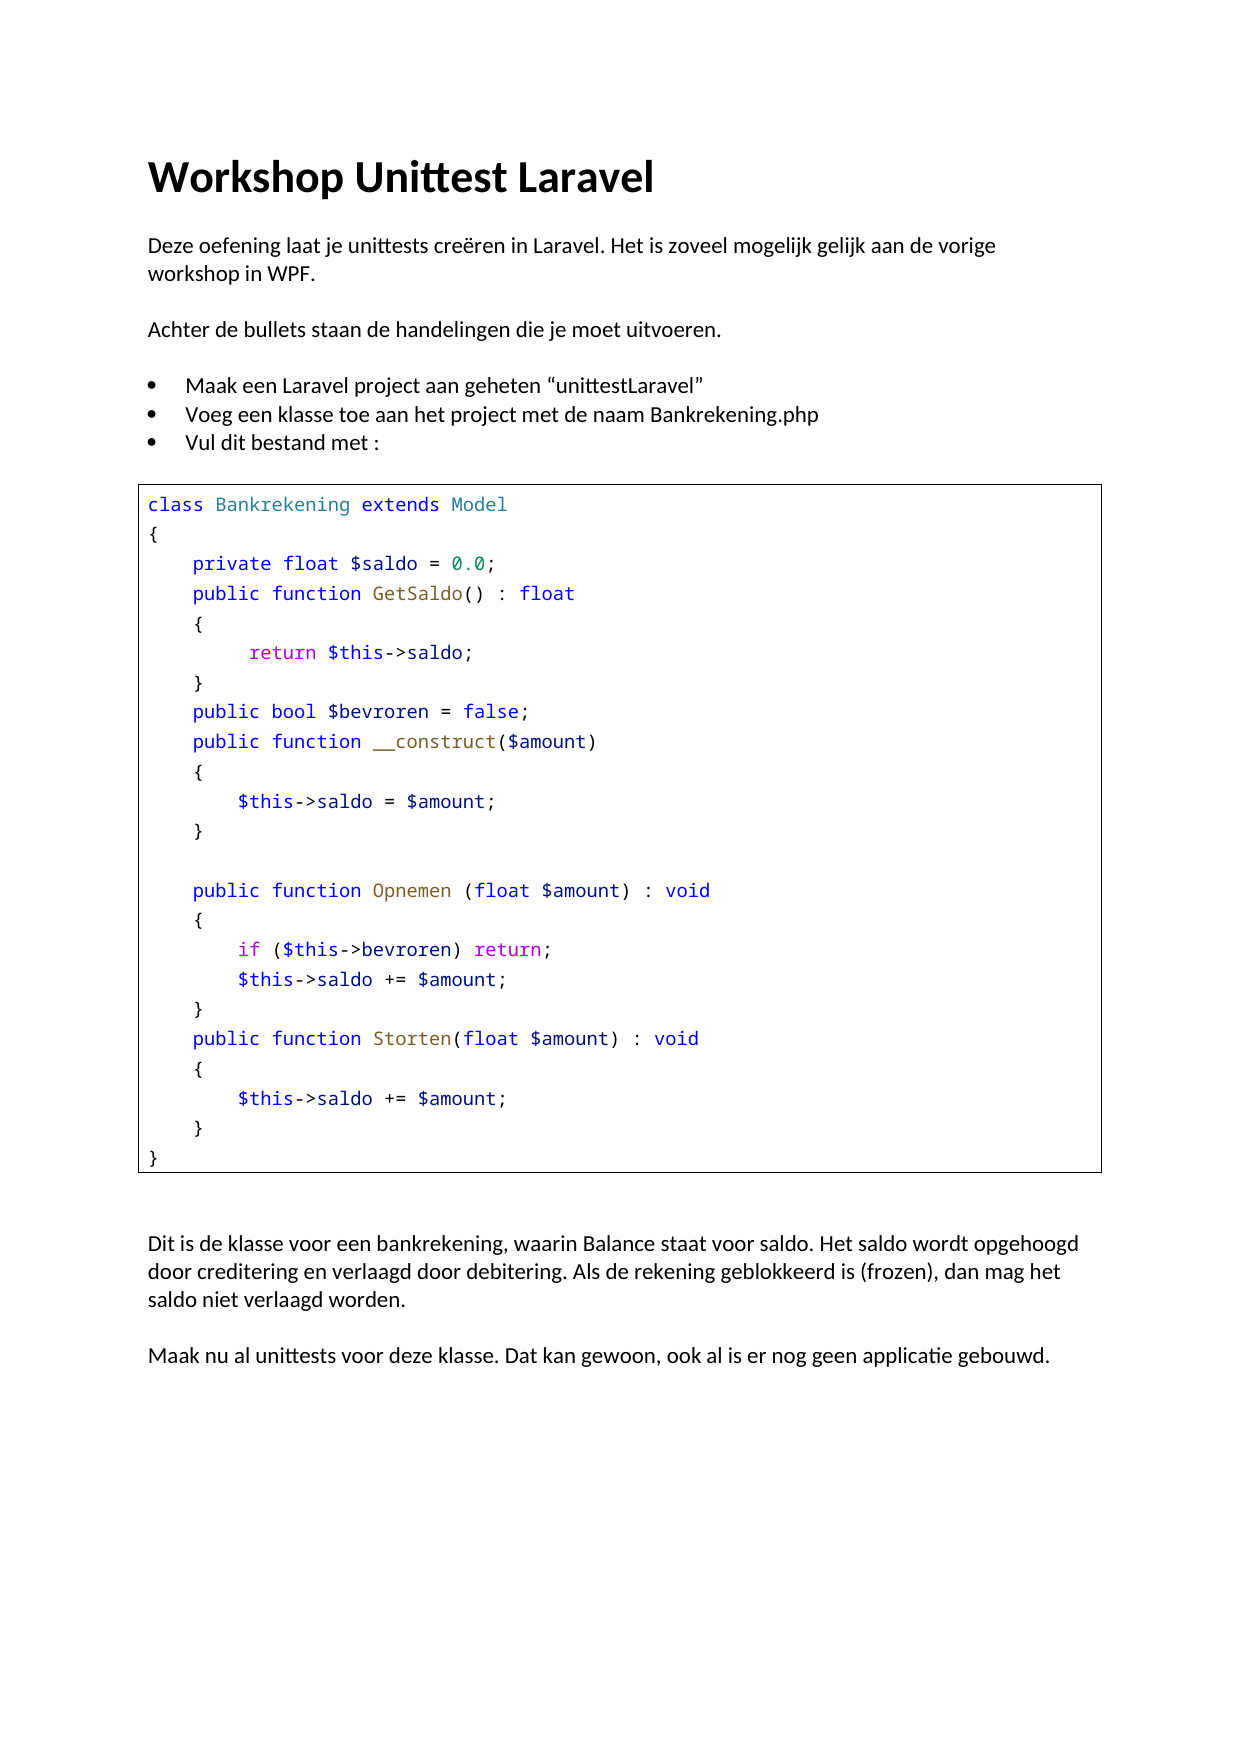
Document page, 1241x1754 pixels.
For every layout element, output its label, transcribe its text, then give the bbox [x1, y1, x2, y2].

text return $this->saldo; [148, 635, 1093, 665]
text if ($this->bevroren) return; [148, 932, 1093, 962]
text Maak nu al unittests voor deze klasse. Dat kan gewoon, ook al is er nog geen applicatie gebouwd. [148, 1341, 1093, 1369]
text { [148, 902, 1093, 932]
text } [148, 813, 1093, 843]
text private float $saldo = 0.0; [148, 546, 1093, 576]
text class Bankrekening extends Model [139, 485, 1101, 517]
text public function __construct($amount) [148, 724, 1093, 754]
text public function Opnemen (float $amount) : void [148, 873, 1093, 902]
text } [139, 1137, 1101, 1172]
text public function GetSaldo() : float [148, 576, 1093, 606]
text } [148, 665, 1093, 695]
text { [148, 1051, 1093, 1081]
text Achter de bullets staan de handelingen die je moet uitvoeren. [148, 316, 1093, 344]
text { [148, 754, 1093, 784]
list Maak een Laravel project aan geheten “unittestLaravel” [148, 372, 1093, 400]
text $this->saldo += $amount; [148, 1081, 1093, 1110]
text Workshop Unittest Laravel [148, 148, 1093, 203]
text public function Storten(float $amount) : void [148, 1021, 1093, 1051]
list Voeg een klasse toe aan het project met de naam Bankrekening.php [148, 400, 1093, 428]
text $this->saldo += $amount; [148, 962, 1093, 992]
text } [148, 992, 1093, 1021]
text } [148, 1110, 1093, 1137]
text { [148, 606, 1093, 635]
text Dit is de klasse voor een bankrekening, waarin Balance staat voor saldo. Het saldo wordt opgehoogd door creditering en verlaagd door debitering. Als de rekening geblokkeerd is (frozen), dan mag het saldo niet verlaagd worden. [148, 1229, 1093, 1313]
text $this->saldo = $amount; [148, 784, 1093, 813]
text public bool $bevroren = false; [148, 695, 1093, 724]
list Vul dit bestand met : [148, 428, 1093, 456]
text { [148, 517, 1093, 546]
text Deze oefening laat je unittests creëren in Laravel. Het is zoveel mogelijk gelijk aan de vorige workshop in WPF. [148, 232, 1093, 288]
